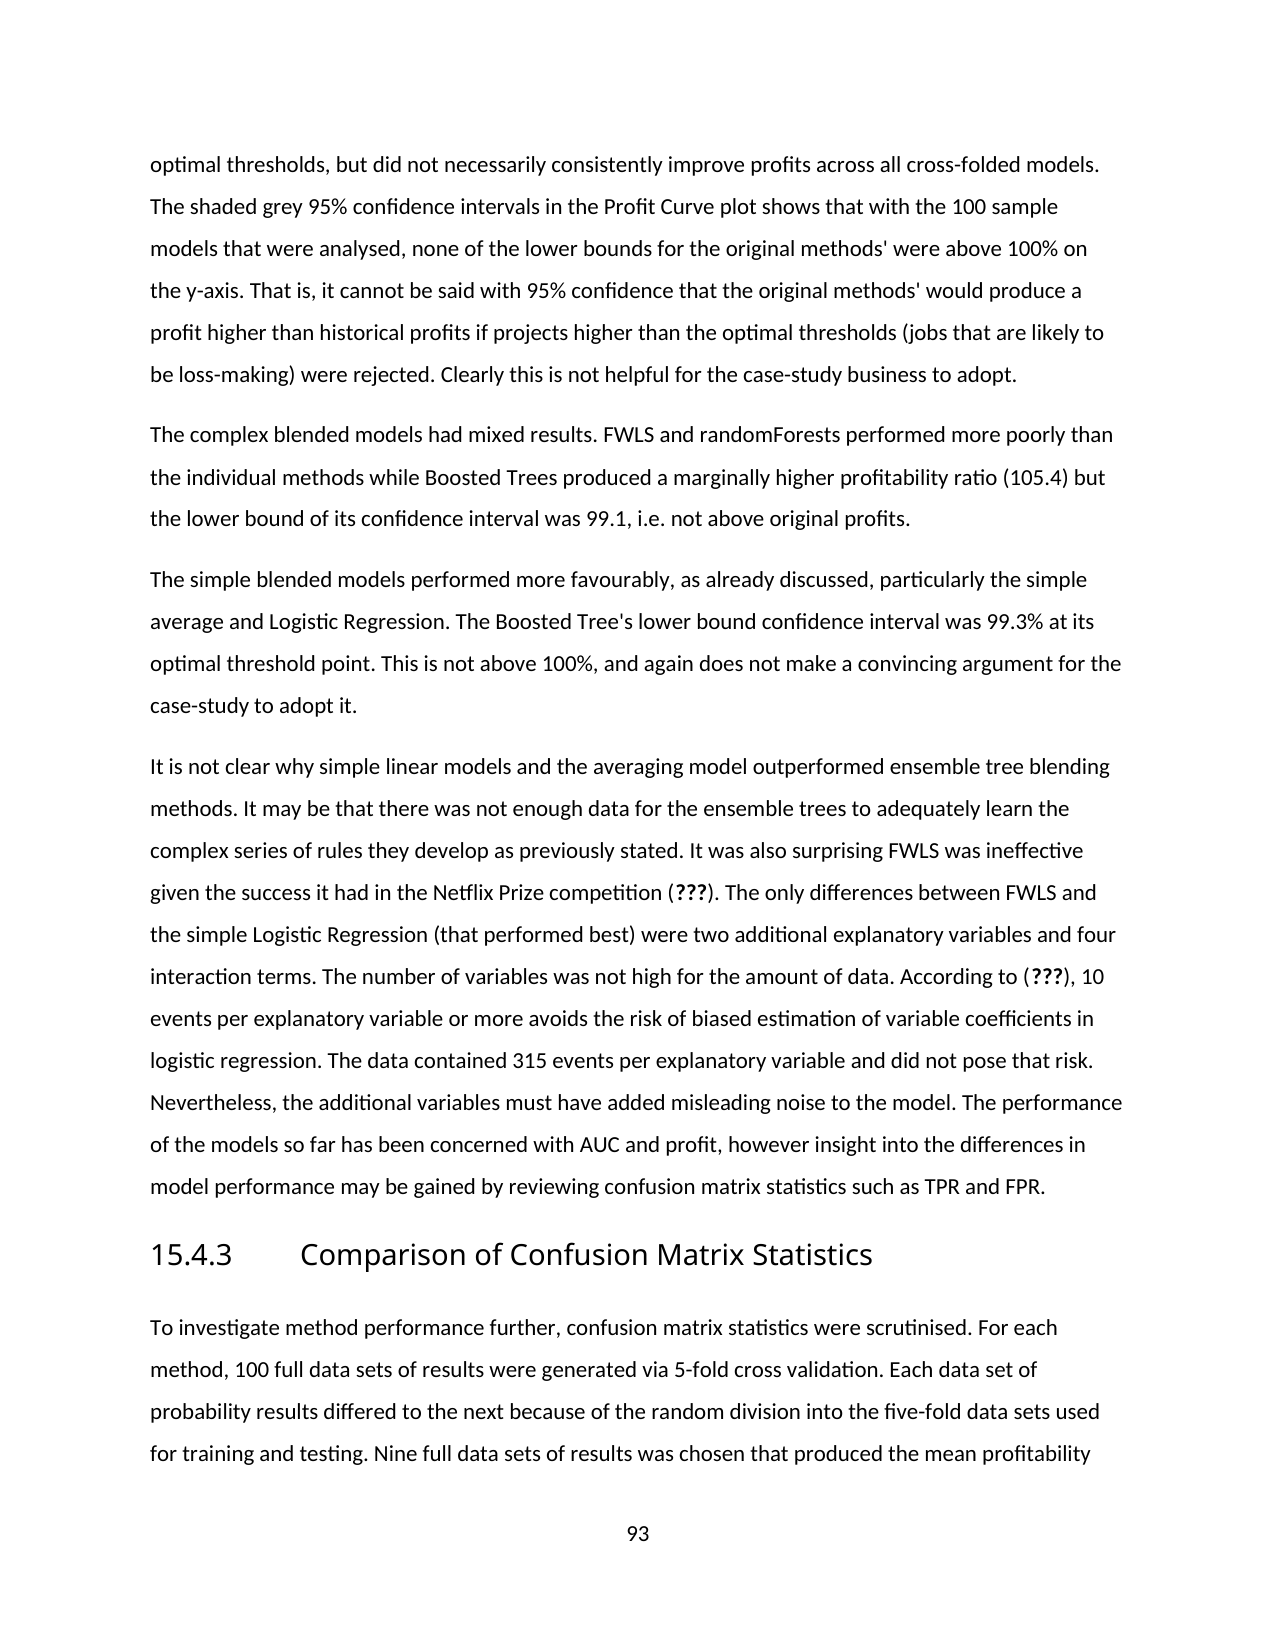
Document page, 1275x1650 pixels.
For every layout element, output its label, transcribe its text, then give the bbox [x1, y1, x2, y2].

text The complex blended models had mixed results. FWLS and randomForests performed more poorly than the individual methods while Boosted Trees produced a marginally higher profitability ratio (105.4) but the lower bound of its confidence interval was 99.1, i.e. not above original profits. [150, 421, 1125, 533]
text It is not clear why simple linear models and the averaging model outperformed ensemble tree blending methods. It may be that there was not enough data for the ensemble trees to adequately learn the complex series of rules they develop as previously stated. It was also surprising FWLS was ineffective given the success it had in the Netflix Prize competition (???). The only differences between FWLS and the simple Logistic Regression (that performed best) were two additional explanatory variables and four interaction terms. The number of variables was not high for the amount of data. According to (???), 10 events per explanatory variable or more avoids the risk of biased estimation of variable coefficients in logistic regression. The data contained 315 events per explanatory variable and did not pose that risk. Nevertheless, the additional variables must have added misleading noise to the model. The performance of the models so far has been concerned with AUC and profit, however insight into the differences in model performance may be gained by reviewing confusion matrix statistics such as TPR and FPR. [150, 752, 1125, 1200]
text The simple blended models performed more favourably, as already discussed, particularly the simple average and Logistic Regression. The Boosted Tree's lower bound confidence interval was 99.3% at its optimal threshold point. This is not above 100%, and again does not make a convincing argument for the case-study to adopt it. [150, 565, 1125, 719]
subtitle Comparison of Confusion Matrix Statistics [150, 1234, 1125, 1274]
